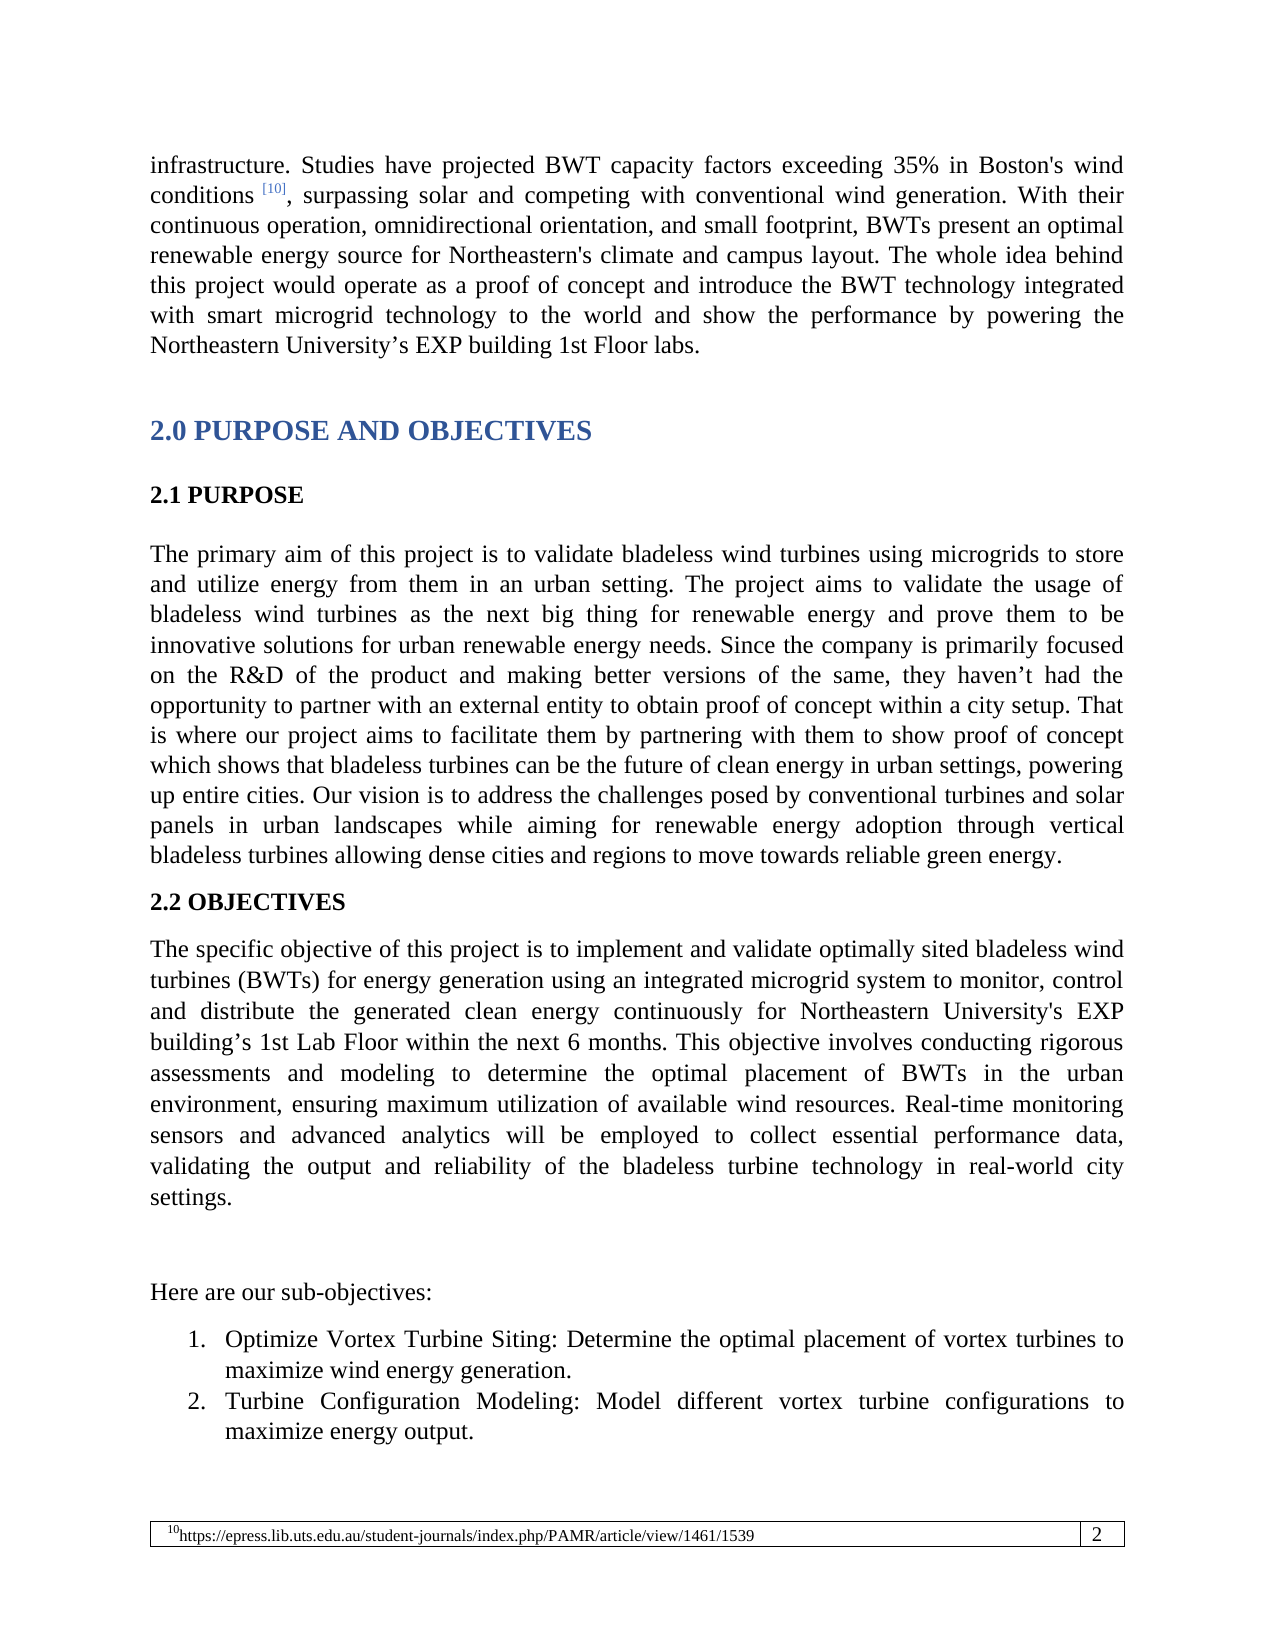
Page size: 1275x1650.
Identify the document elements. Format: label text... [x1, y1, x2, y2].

list Turbine Configuration Modeling: Model different vortex turbine configurations to maximize energy output. [187, 1386, 1125, 1445]
subtitle 2.0 PURPOSE AND OBJECTIVES [150, 413, 1125, 447]
text 2.2 OBJECTIVES [150, 887, 1125, 916]
text 2.1 PURPOSE [150, 480, 1125, 509]
list Optimize Vortex Turbine Siting: Determine the optimal placement of vortex turbines to maximize wind energy generation. [187, 1324, 1125, 1384]
text The primary aim of this project is to validate bladeless wind turbines using microgrids to store and utilize energy from them in an urban setting. The project aims to validate the usage of bladeless wind turbines as the next big thing for renewable energy and prove them to be innovative solutions for urban renewable energy needs. Since the company is primarily focused on the R&D of the product and making better versions of the same, they haven’t had the opportunity to partner with an external entity to obtain proof of concept within a city setup. That is where our project aims to facilitate them by partnering with them to show proof of concept which shows that bladeless turbines can be the future of clean energy in urban settings, powering up entire cities. Our vision is to address the challenges posed by conventional turbines and solar panels in urban landscapes while aiming for renewable energy adoption through vertical bladeless turbines allowing dense cities and regions to move towards reliable green energy. [150, 539, 1125, 869]
text The specific objective of this project is to implement and validate optimally sited bladeless wind turbines (BWTs) for energy generation using an integrated microgrid system to monitor, control and distribute the generated clean energy continuously for Northeastern University's EXP building’s 1st Lab Floor within the next 6 months. This objective involves conducting rigorous assessments and modeling to determine the optimal placement of BWTs in the urban environment, ensuring maximum utilization of available wind resources. Real-time monitoring sensors and advanced analytics will be employed to collect essential performance data, validating the output and reliability of the bladeless turbine technology in real-world city settings. [150, 934, 1125, 1211]
text infrastructure. Studies have projected BWT capacity factors exceeding 35% in Boston's wind conditions [10], surpassing solar and competing with conventional wind generation. With their continuous operation, omnidirectional orientation, and small footprint, BWTs present an optimal renewable energy source for Northeastern's climate and campus layout. The whole idea behind this project would operate as a proof of concept and introduce the BWT technology integrated with smart microgrid technology to the world and show the performance by powering the Northeastern University’s EXP building 1st Floor labs. [150, 150, 1125, 359]
text Here are our sub-objectives: [150, 1277, 1125, 1306]
